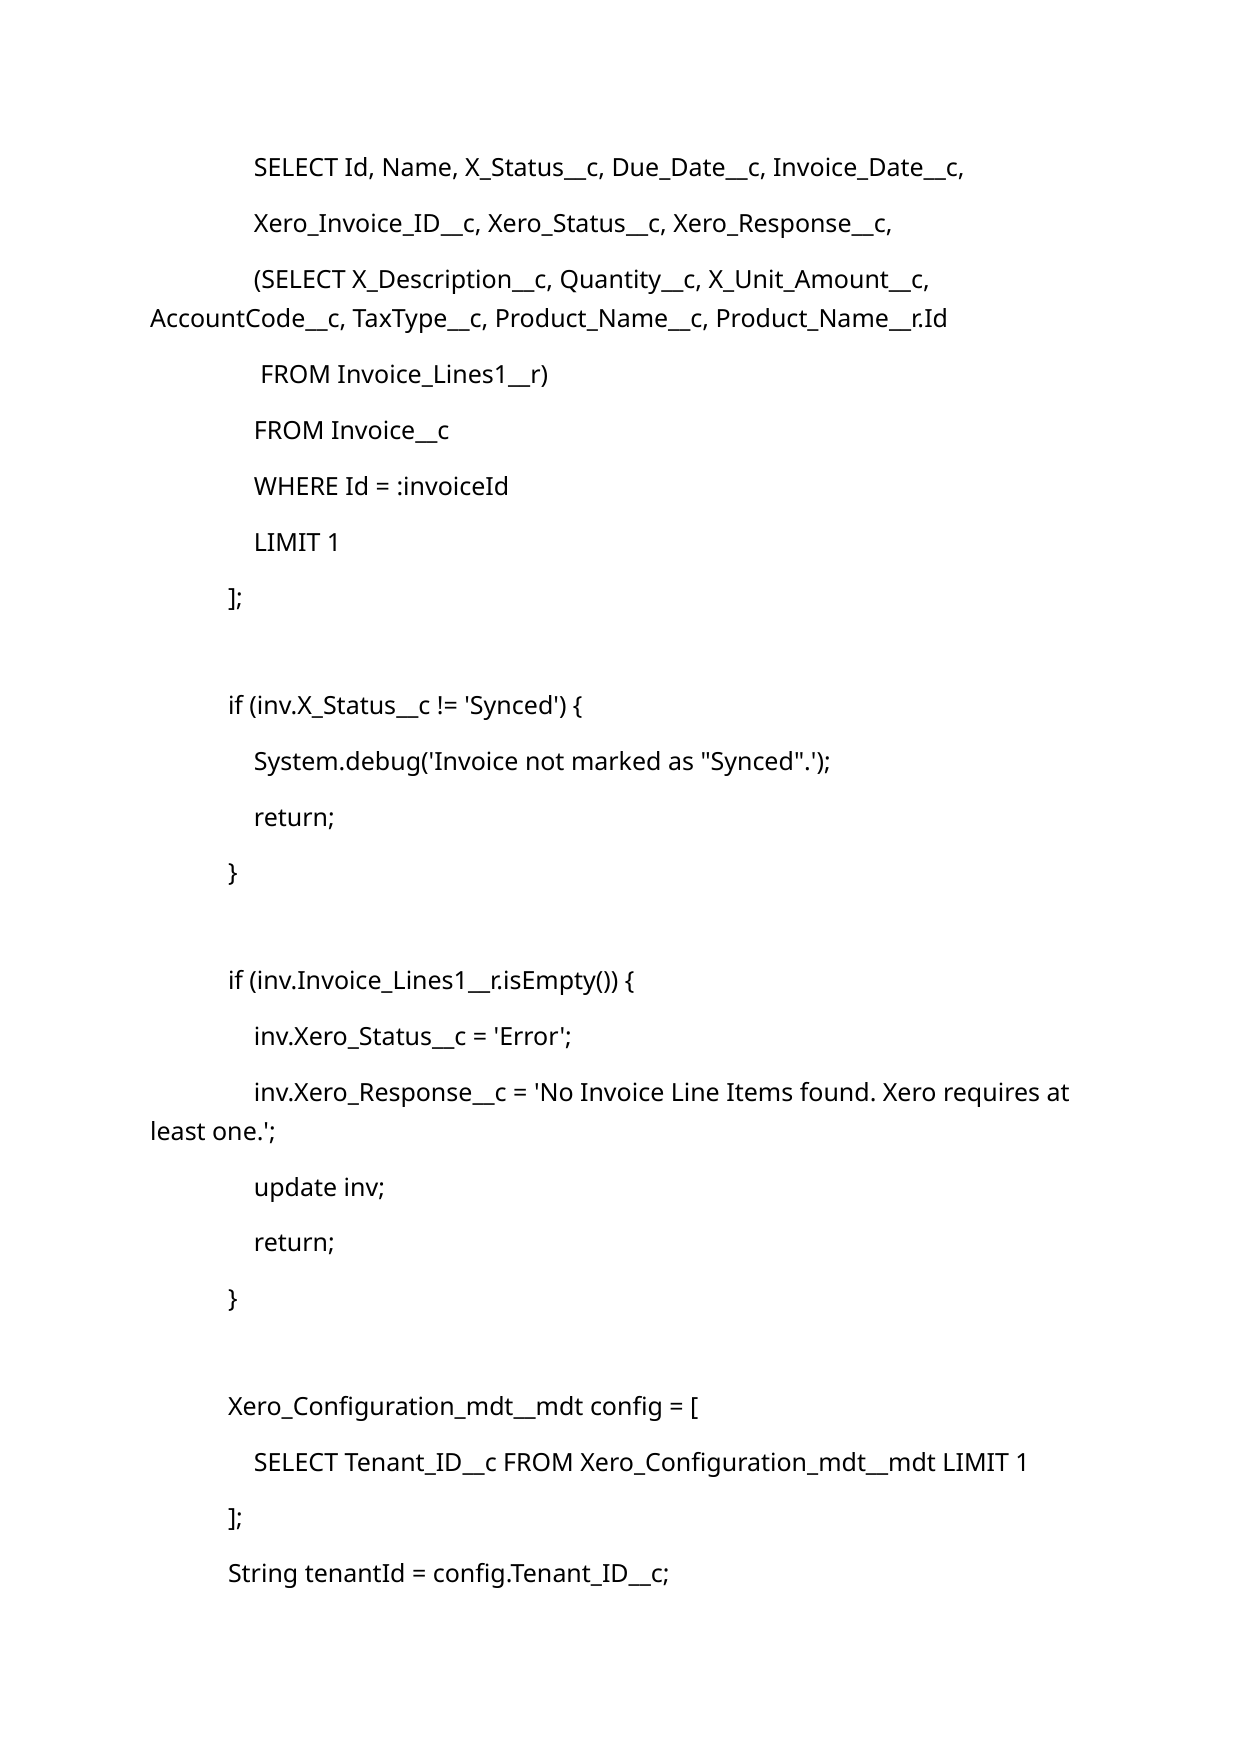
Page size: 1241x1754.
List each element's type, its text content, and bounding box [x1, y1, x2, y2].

text update inv; [150, 1169, 1090, 1203]
text } [150, 855, 1090, 889]
text ]; [150, 580, 1090, 614]
text if (inv.Invoice_Lines1__r.isEmpty()) { [150, 962, 1090, 997]
text if (inv.X_Status__c != 'Synced') { [150, 687, 1090, 722]
text SELECT Id, Name, X_Status__c, Due_Date__c, Invoice_Date__c, [150, 150, 1090, 184]
text System.debug('Invoice not marked as "Synced".'); [150, 743, 1090, 777]
text Xero_Configuration_mdt__mdt config = [ [150, 1388, 1090, 1422]
text ]; [150, 1500, 1090, 1534]
text (SELECT X_Description__c, Quantity__c, X_Unit_Amount__c, AccountCode__c, TaxType__c, Product_Name__c, Product_Name__r.Id [150, 262, 1090, 335]
text inv.Xero_Response__c = 'No Invoice Line Items found. Xero requires at least one.'; [150, 1074, 1090, 1147]
text return; [150, 799, 1090, 833]
text LIMIT 1 [150, 524, 1090, 558]
text Xero_Invoice_ID__c, Xero_Status__c, Xero_Response__c, [150, 206, 1090, 240]
text inv.Xero_Status__c = 'Error'; [150, 1018, 1090, 1052]
text WHERE Id = :invoiceId [150, 468, 1090, 502]
text return; [150, 1225, 1090, 1259]
text FROM Invoice_Lines1__r) [150, 357, 1090, 391]
text String tenantId = config.Tenant_ID__c; [150, 1556, 1090, 1590]
text FROM Invoice__c [150, 412, 1090, 447]
text } [150, 1281, 1090, 1315]
text SELECT Tenant_ID__c FROM Xero_Configuration_mdt__mdt LIMIT 1 [150, 1444, 1090, 1478]
